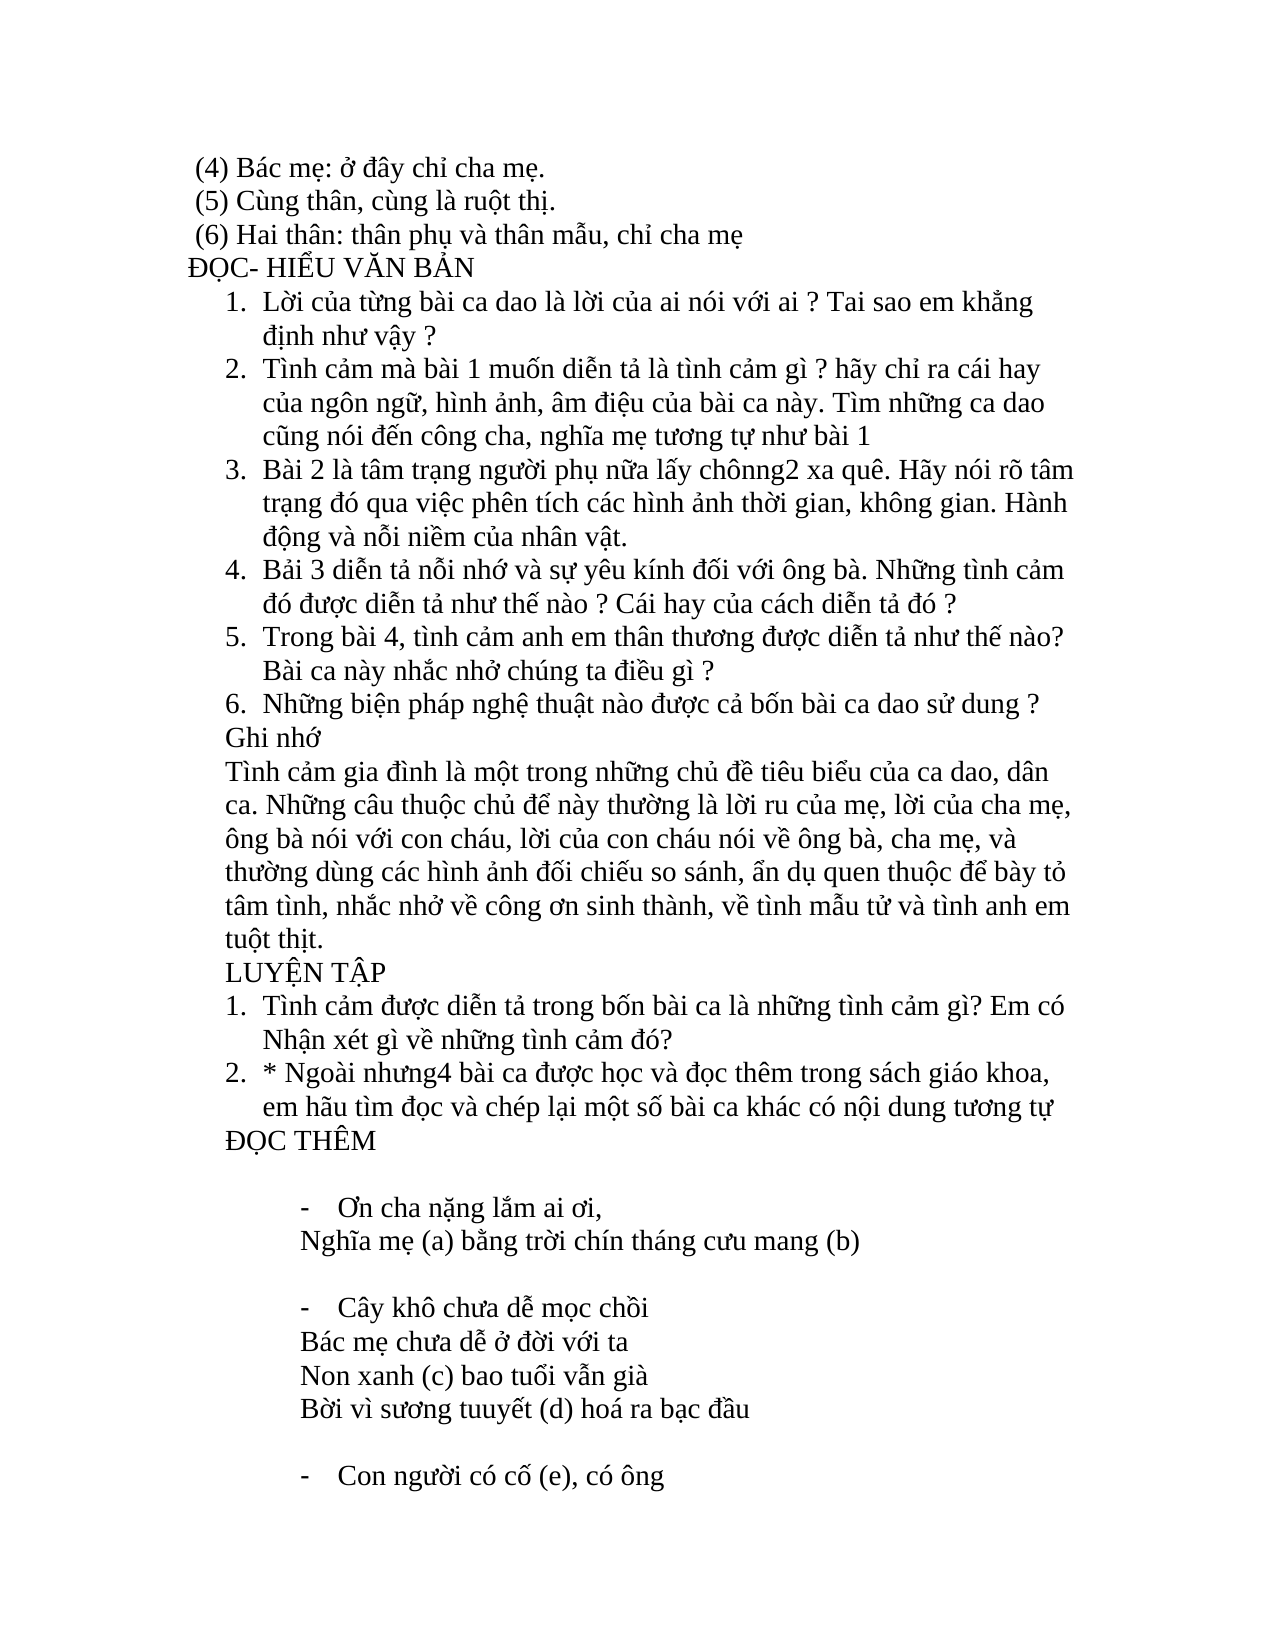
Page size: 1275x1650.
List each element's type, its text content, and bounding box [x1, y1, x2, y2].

text Tình cảm gia đình là một trong những chủ đề tiêu biểu của ca dao, dân ca. Những câu thuộc chủ để này thường là lời ru của mẹ, lời của cha mẹ, ông bà nói với con cháu, lời của con cháu nói về ông bà, cha mẹ, và thường dùng các hình ảnh đối chiếu so sánh, ẩn dụ quen thuộc để bày tỏ tâm tình, nhắc nhở về công ơn sinh thành, về tình mẫu tử và tình anh em tuột thịt. [225, 754, 1087, 955]
text (6) Hai thân: thân phụ và thân mẫu, chỉ cha mẹ [187, 217, 1087, 251]
list Ơn cha nặng lắm ai ơi, [300, 1190, 1087, 1223]
text Nghĩa mẹ (a) bằng trời chín tháng cưu mang (b) [300, 1223, 1087, 1257]
list Trong bài 4, tình cảm anh em thân thương được diễn tả như thế nào? Bài ca này nhắc nhở chúng ta điều gì ? [225, 619, 1087, 687]
list Con người có cố (e), có ông [300, 1458, 1087, 1492]
text LUYỆN TẬP [225, 955, 1087, 988]
text (5) Cùng thân, cùng là ruột thị. [187, 183, 1087, 217]
list * Ngoài nhưng4 bài ca được học và đọc thêm trong sách giáo khoa, em hãu tìm đọc và chép lại một số bài ca khác có nội dung tương tự [225, 1056, 1087, 1123]
list Bài 2 là tâm trạng người phụ nữa lấy chônng2 xa quê. Hãy nói rõ tâm trạng đó qua việc phên tích các hình ảnh thời gian, không gian. Hành động và nỗi niềm của nhân vật. [225, 452, 1087, 552]
text Non xanh (c) bao tuổi vẫn già [300, 1358, 1087, 1391]
list Tình cảm được diễn tả trong bốn bài ca là những tình cảm gì? Em có Nhận xét gì về những tình cảm đó? [225, 988, 1087, 1056]
text Bời vì sương tuuyết (d) hoá ra bạc đầu [300, 1391, 1087, 1425]
text Ghi nhớ [225, 720, 1087, 754]
list Cây khô chưa dễ mọc chồi [300, 1291, 1087, 1324]
list Lời của từng bài ca dao là lời của ai nói với ai ? Tai sao em khẳng định như vậy ? [225, 284, 1087, 351]
text Bác mẹ chưa dễ ở đời với ta [300, 1324, 1087, 1358]
list Bải 3 diễn tả nỗi nhớ và sự yêu kính đối với ông bà. Những tình cảm đó được diễn tả như thế nào ? Cái hay của cách diễn tả đó ? [225, 552, 1087, 619]
text ĐỌC- HIỂU VĂN BẢN [187, 251, 1087, 284]
list Tình cảm mà bài 1 muốn diễn tả là tình cảm gì ? hãy chỉ ra cái hay của ngôn ngữ, hình ảnh, âm điệu của bài ca này. Tìm những ca dao cũng nói đến công cha, nghĩa mẹ tương tự như bài 1 [225, 351, 1087, 452]
list Những biện pháp nghệ thuật nào được cả bốn bài ca dao sử dung ? [225, 687, 1087, 720]
text ĐỌC THÊM [225, 1123, 1087, 1156]
text (4) Bác mẹ: ở đây chỉ cha mẹ. [187, 150, 1087, 183]
